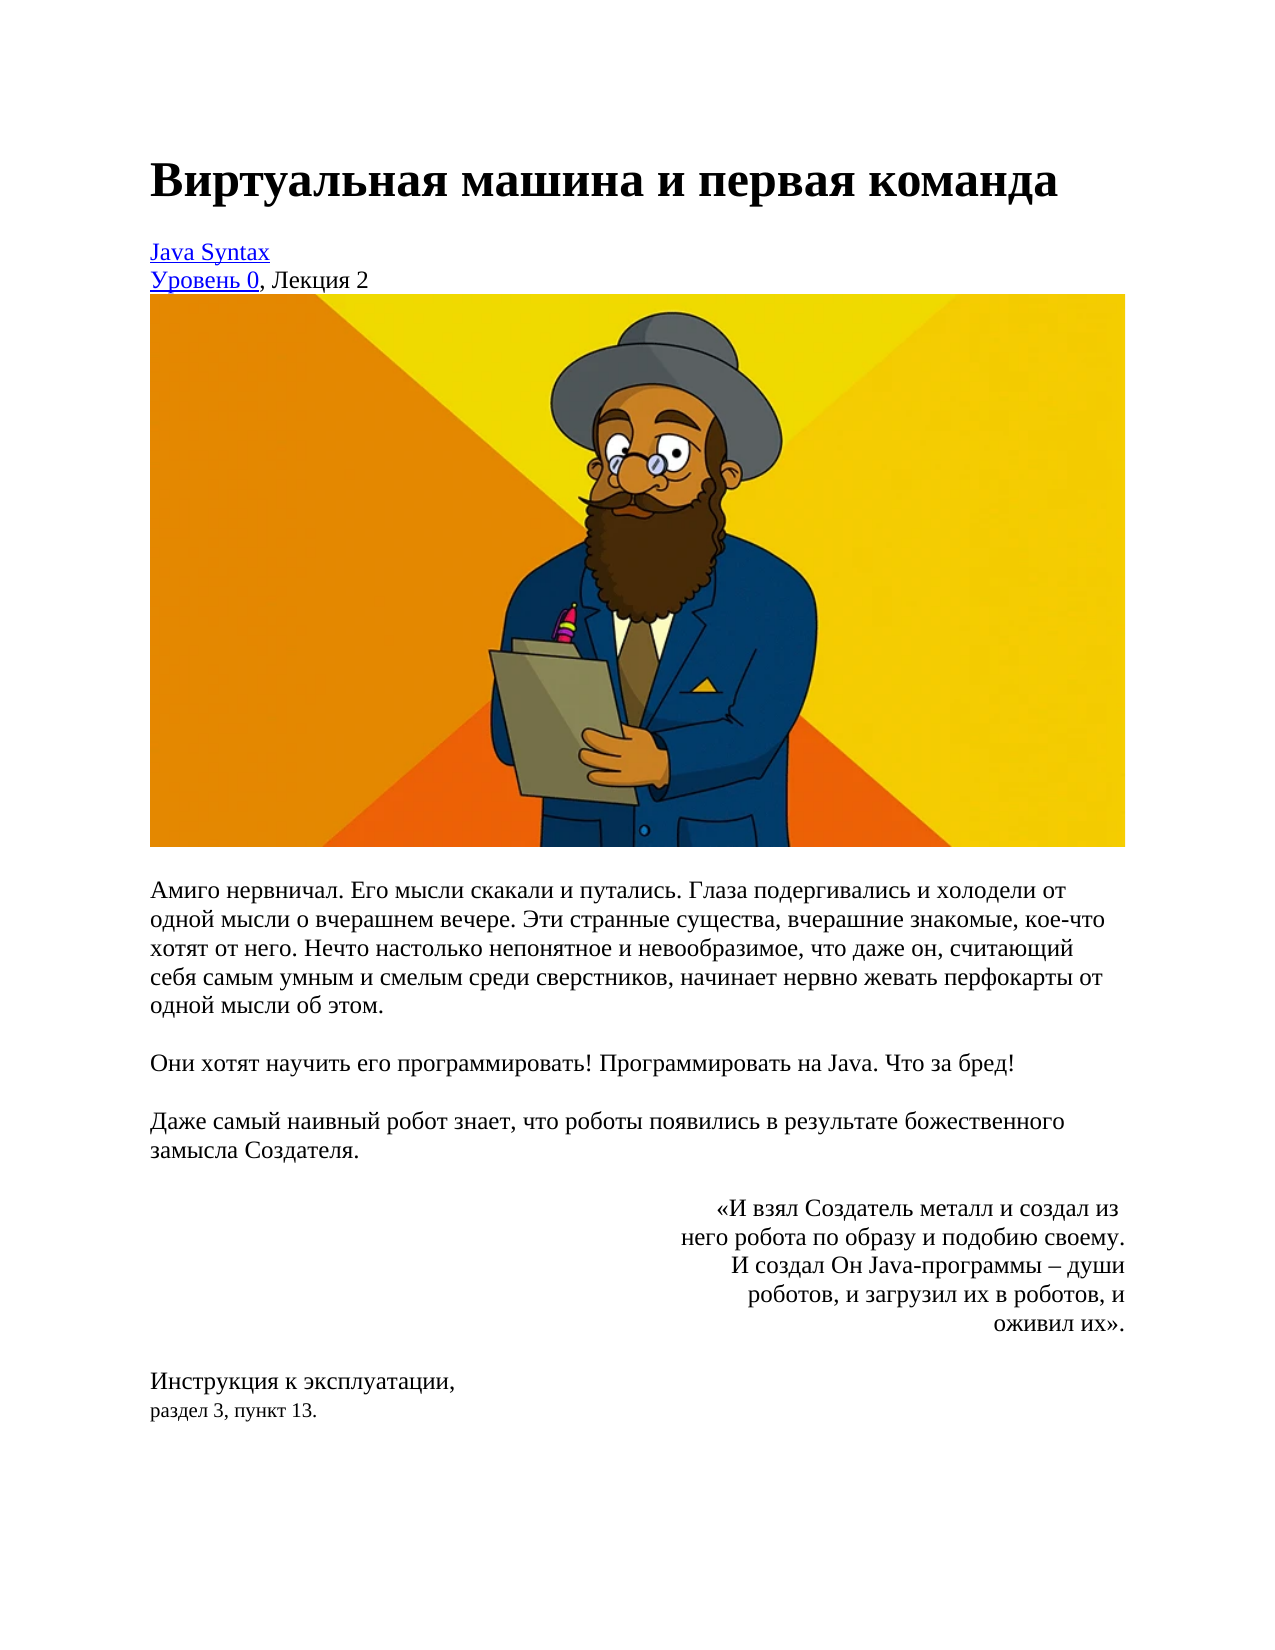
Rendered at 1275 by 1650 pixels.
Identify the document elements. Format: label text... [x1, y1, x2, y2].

text Амиго нервничал. Его мысли скакали и путались. Глаза подергивались и холодели от одной мысли о вчерашнем вечере. Эти странные существа, вчерашние знакомые, кое-что хотят от него. Нечто настолько непонятное и невообразимое, что даже он, считающий себя самым умным и смелым среди сверстников, начинает нервно жевать перфокарты от одной мысли об этом. [150, 875, 1125, 1019]
text Java Syntax [150, 237, 1125, 265]
text «И взял Создатель металл и создал из него робота по образу и подобию своему. И создал Он Java-программы – души роботов, и загрузил их в роботов, и оживил их». [150, 1193, 1125, 1337]
text Они хотят научить его программировать! Программировать на Java. Что за бред! [150, 1048, 1125, 1077]
text Даже самый наивный робот знает, что роботы появились в результате божественного замысла Создателя. [150, 1106, 1125, 1164]
text Уровень 0, Лекция 2 [150, 265, 1125, 294]
text Виртуальная машина и первая команда [150, 150, 1125, 207]
picture [150, 294, 1125, 847]
text Инструкция к эксплуатации, раздел 3, пункт 13. [150, 1366, 1125, 1423]
